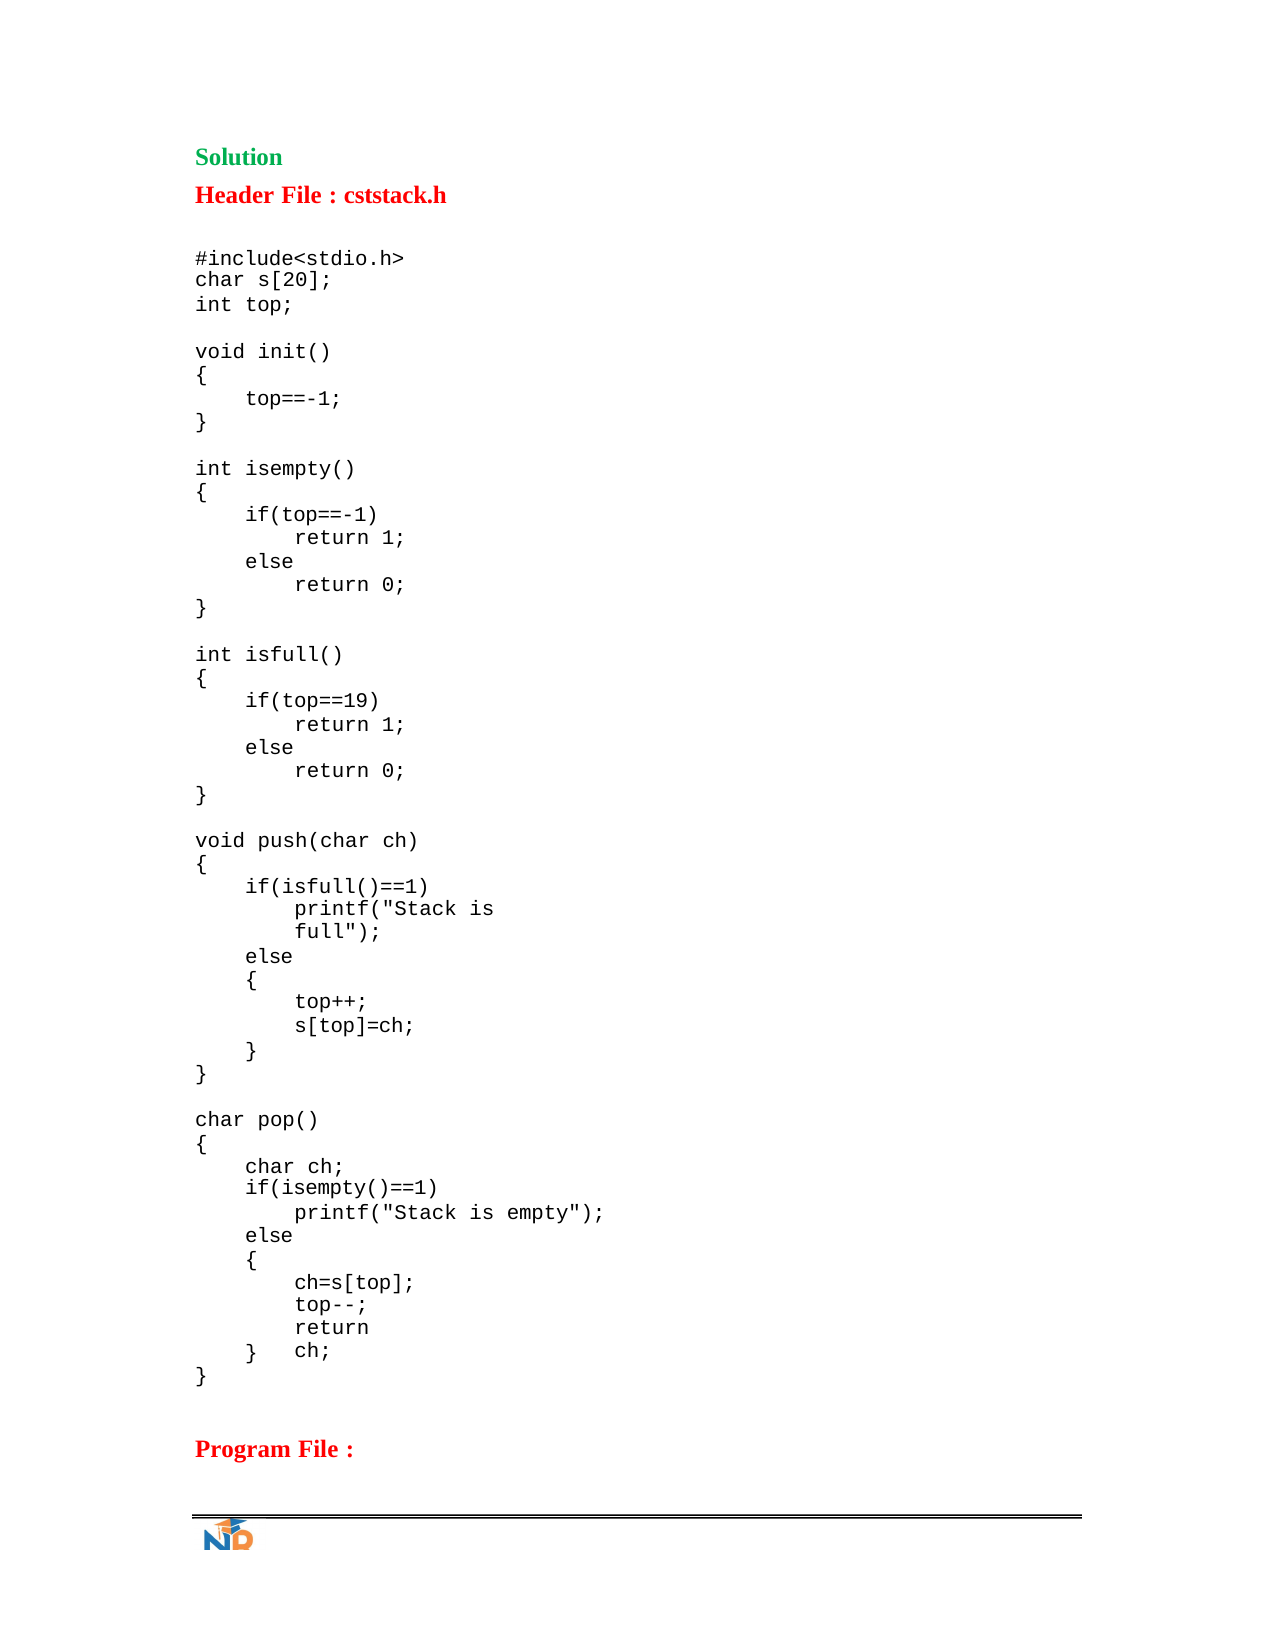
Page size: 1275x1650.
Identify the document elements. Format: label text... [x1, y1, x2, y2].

text void push(char ch) [195, 829, 1087, 852]
text } [245, 1038, 294, 1062]
text } [245, 1341, 294, 1364]
text { [195, 363, 1087, 386]
text else [245, 549, 1087, 573]
text int isempty() [195, 456, 1087, 479]
text Header File : cststack.h [195, 180, 1087, 209]
text } [195, 1364, 294, 1387]
text if(top==19) [245, 689, 1087, 712]
text return 1; [294, 526, 1087, 549]
text else [245, 1224, 294, 1248]
text char ch; if(isempty()==1) [245, 1155, 483, 1201]
text printf("Stack is empty"); [294, 1201, 1087, 1224]
text { [195, 852, 1087, 876]
text else [245, 945, 294, 968]
text { [245, 968, 294, 992]
text int isfull() [195, 642, 1087, 666]
text int top; [195, 293, 1087, 316]
text { [195, 479, 1087, 503]
text if(top==-1) [245, 503, 1087, 526]
text return 0; [294, 759, 1087, 782]
text } [195, 410, 1087, 433]
text { [195, 1131, 1087, 1155]
subtitle Solution [195, 142, 1087, 171]
text char pop() [195, 1108, 1087, 1131]
text } [195, 782, 1087, 806]
text if(isfull()==1) printf("Stack is full"); [245, 876, 590, 945]
text void init() [195, 339, 1087, 363]
text ch=s[top]; top--; return ch; [294, 1271, 417, 1364]
text return 1; [294, 712, 1087, 736]
text #include<stdio.h> char s[20]; [195, 247, 406, 293]
text { [245, 1248, 294, 1271]
text { [195, 666, 1087, 689]
text else [245, 736, 1087, 759]
text return 0; [294, 573, 1087, 596]
text top++; s[top]=ch; [294, 991, 417, 1039]
subtitle Program File : [195, 1434, 1087, 1463]
text } [195, 1062, 294, 1085]
picture [194, 1518, 266, 1550]
text top==-1; [245, 386, 1087, 410]
text } [195, 596, 1087, 619]
